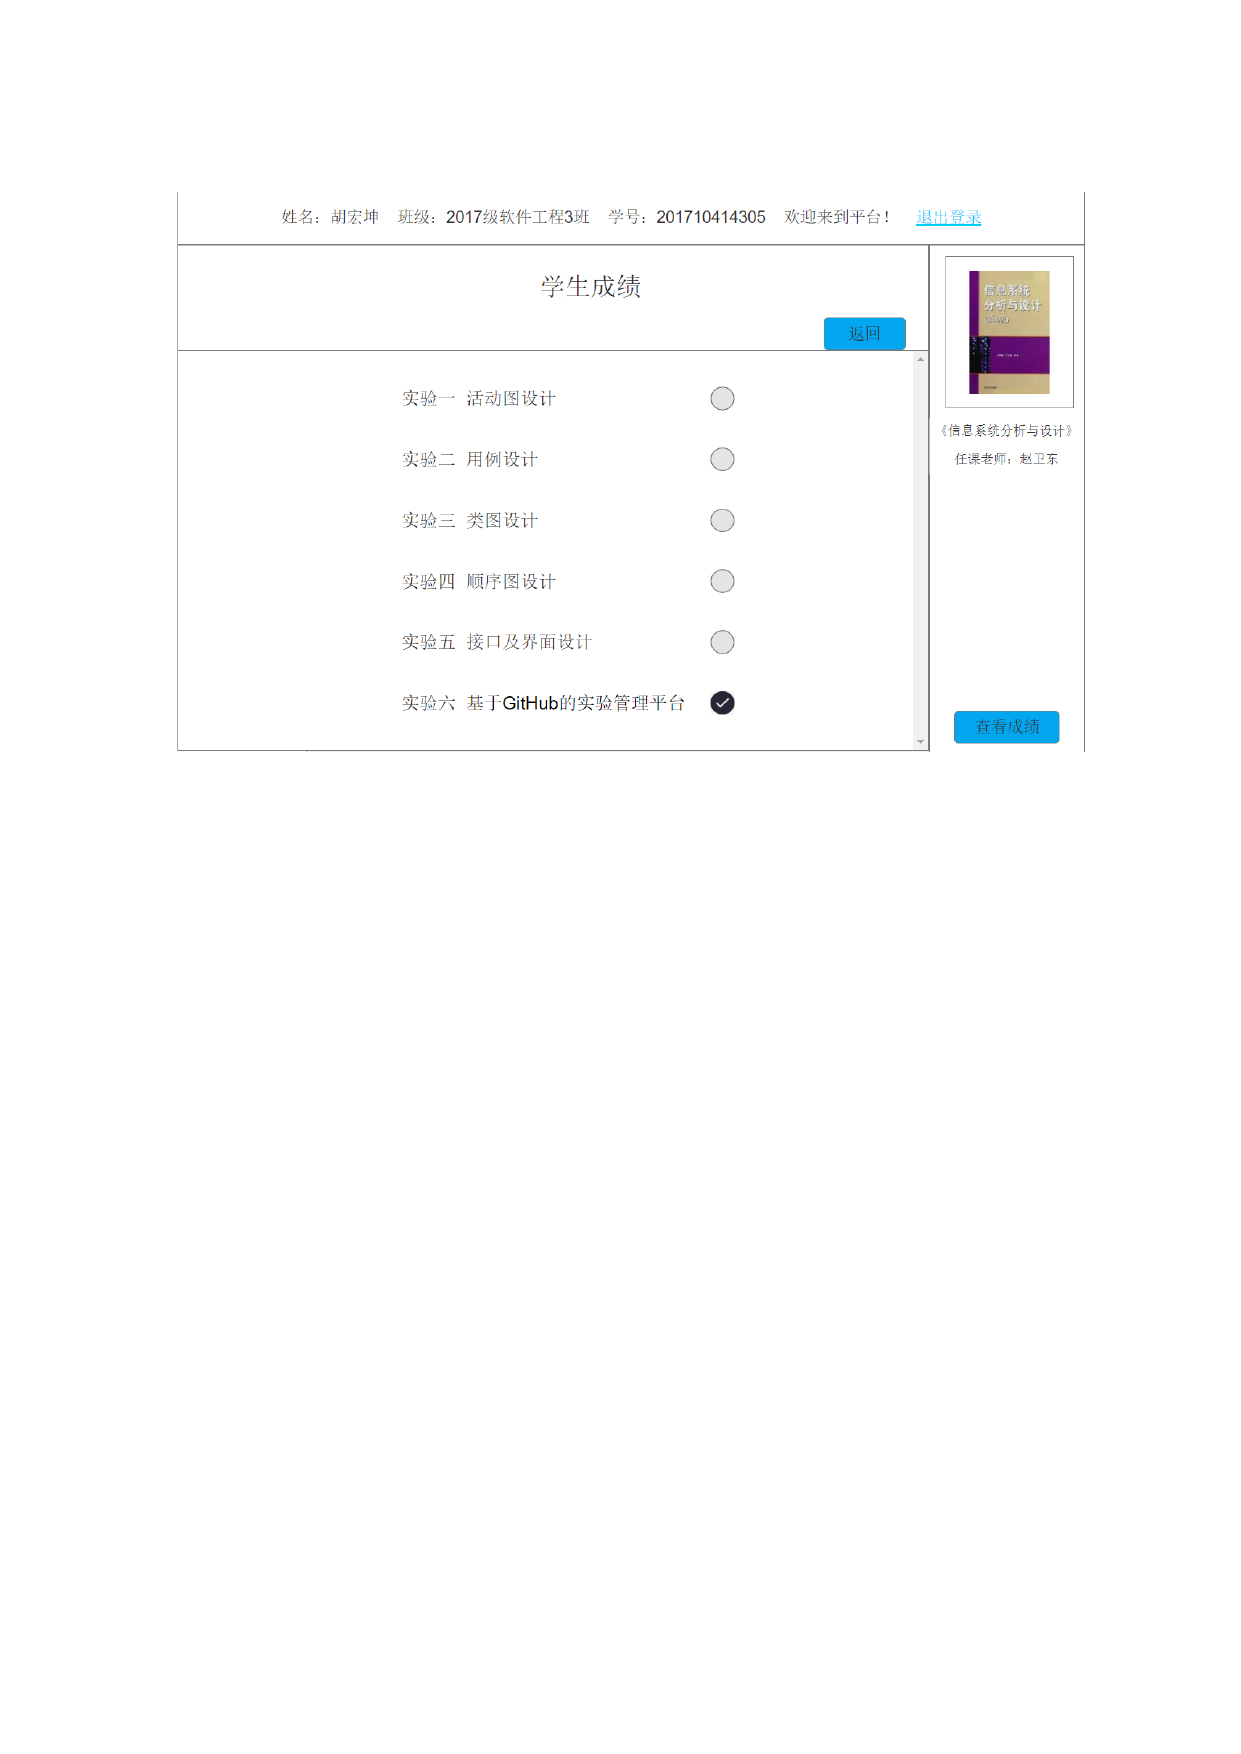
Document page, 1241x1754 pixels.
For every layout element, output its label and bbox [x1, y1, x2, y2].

picture [177, 192, 1086, 752]
